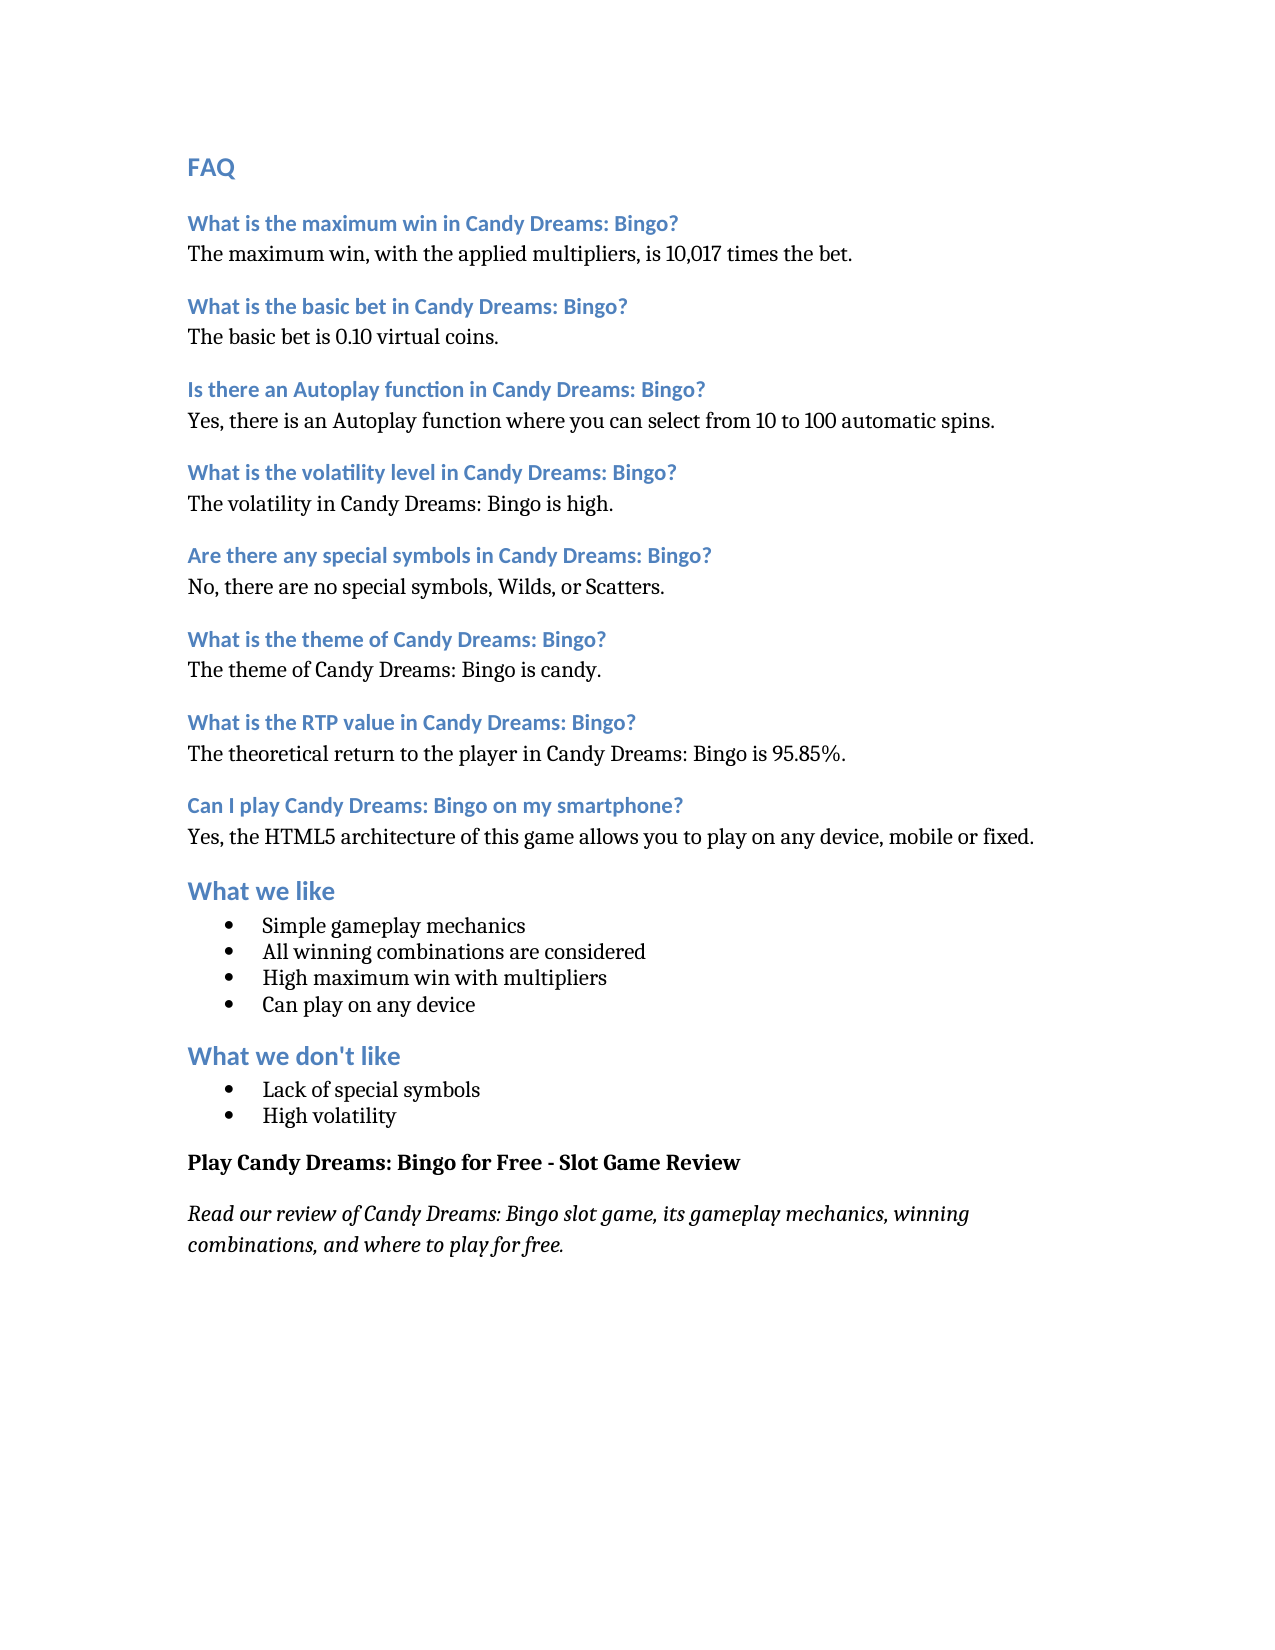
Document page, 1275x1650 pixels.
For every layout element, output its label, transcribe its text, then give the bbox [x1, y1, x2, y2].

list Simple gameplay mechanics [225, 912, 1087, 939]
text The maximum win, with the applied multipliers, is 10,017 times the bet. [187, 241, 1087, 267]
subtitle What is the maximum win in Candy Dreams: Bingo? [187, 209, 1087, 237]
subtitle What is the basic bet in Candy Dreams: Bingo? [187, 292, 1087, 320]
subtitle What we don't like [187, 1039, 1087, 1072]
text No, there are no special symbols, Wilds, or Scatters. [187, 574, 1087, 600]
subtitle What we like [187, 874, 1087, 908]
subtitle What is the volatility level in Candy Dreams: Bingo? [187, 458, 1087, 486]
text Play Candy Dreams: Bingo for Free - Slot Game Review [187, 1150, 1087, 1177]
subtitle Can I play Candy Dreams: Bingo on my smartphone? [187, 791, 1087, 819]
text Yes, the HTML5 architecture of this game allows you to play on any device, mobile or fixed. [187, 823, 1087, 850]
list All winning combinations are considered [225, 939, 1087, 965]
subtitle What is the RTP value in Candy Dreams: Bingo? [187, 708, 1087, 736]
subtitle FAQ [187, 150, 1087, 183]
list Can play on any device [225, 992, 1087, 1018]
list High maximum win with multipliers [225, 965, 1087, 992]
subtitle What is the theme of Candy Dreams: Bingo? [187, 625, 1087, 653]
text The volatility in Candy Dreams: Bingo is high. [187, 491, 1087, 517]
subtitle Is there an Autoplay function in Candy Dreams: Bingo? [187, 375, 1087, 403]
list Lack of special symbols [225, 1077, 1087, 1103]
list High volatility [225, 1103, 1087, 1129]
text The theme of Candy Dreams: Bingo is candy. [187, 657, 1087, 683]
subtitle Are there any special symbols in Candy Dreams: Bingo? [187, 542, 1087, 570]
text The basic bet is 0.10 virtual coins. [187, 324, 1087, 351]
text Yes, there is an Autoplay function where you can select from 10 to 100 automatic spins. [187, 407, 1087, 434]
text The theoretical return to the player in Candy Dreams: Bingo is 95.85%. [187, 740, 1087, 767]
text Read our review of Candy Dreams: Bingo slot game, its gameplay mechanics, winning combinations, and where to play for free. [187, 1201, 1087, 1258]
